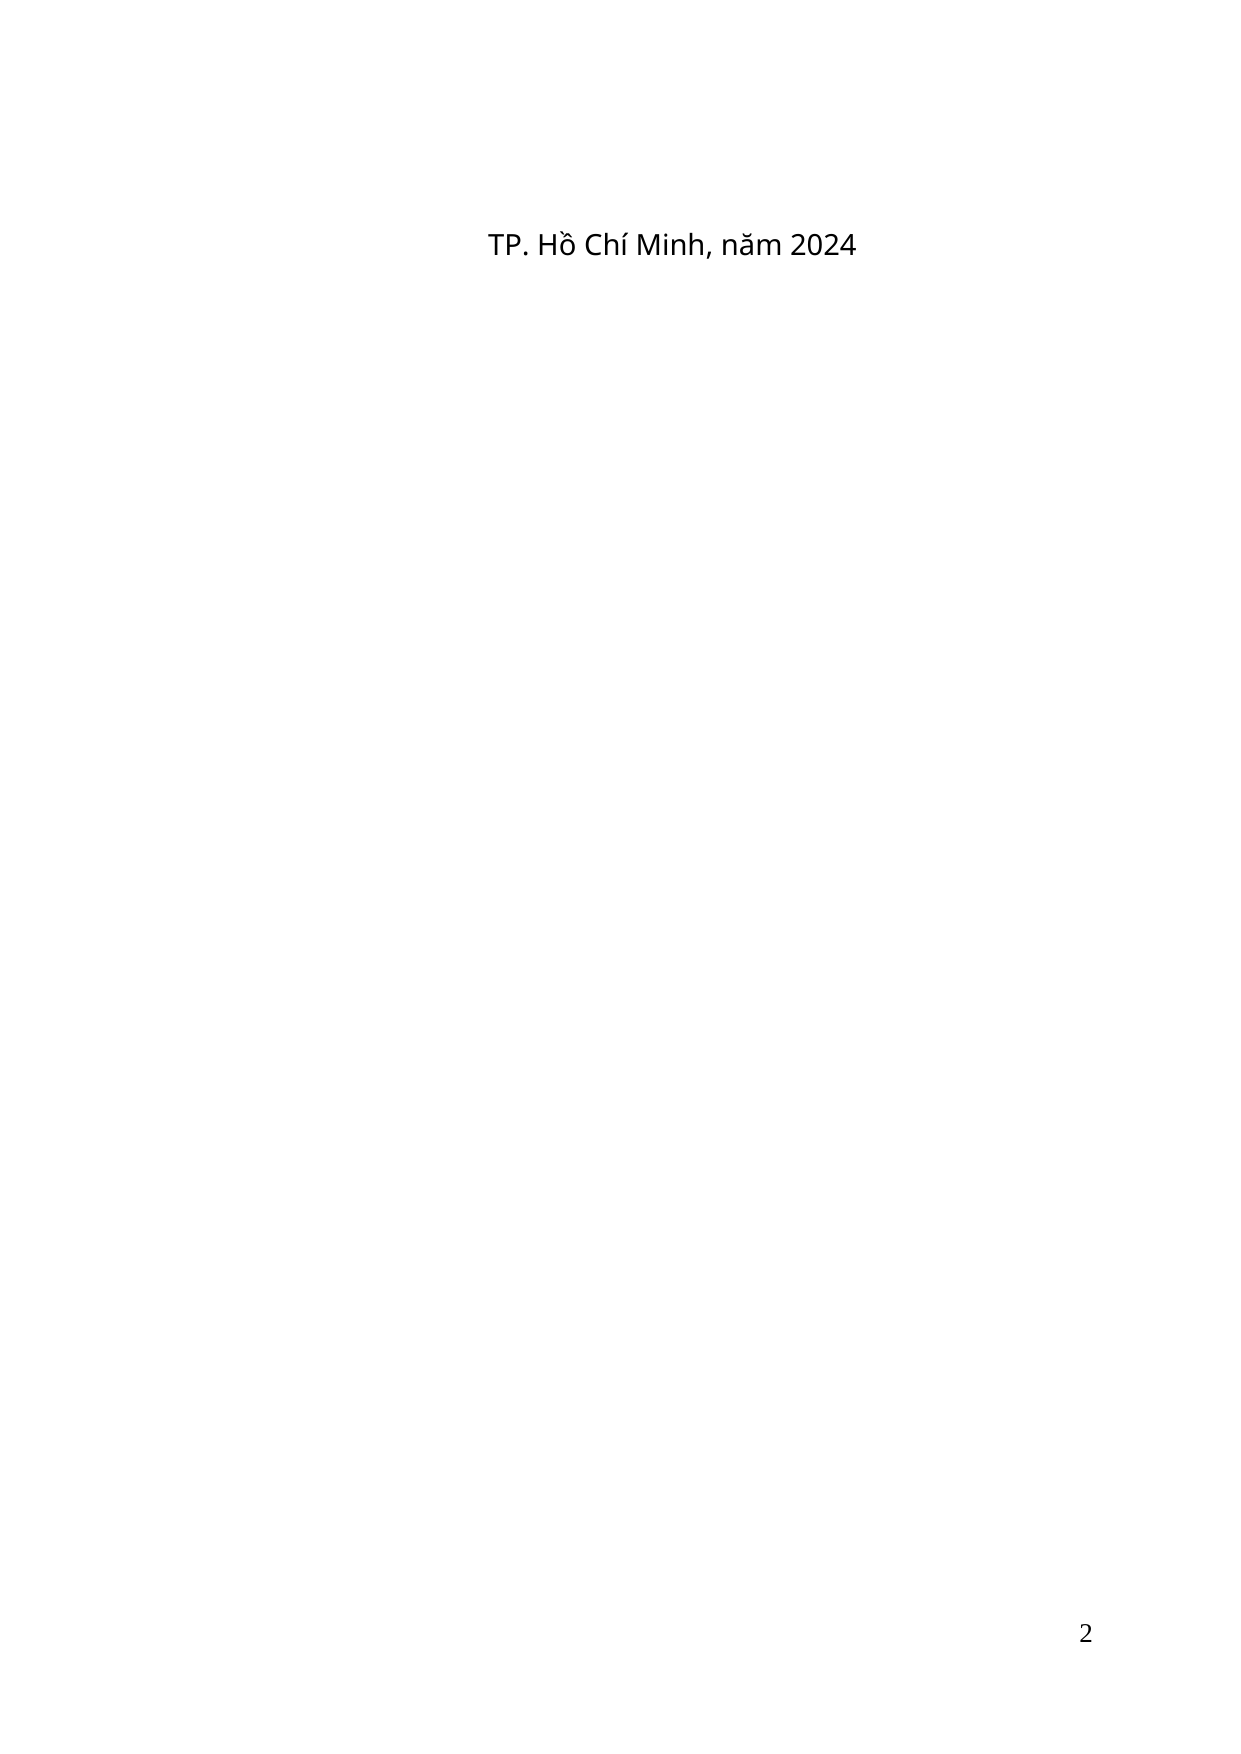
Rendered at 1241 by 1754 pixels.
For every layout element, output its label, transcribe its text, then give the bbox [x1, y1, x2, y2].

text TP. Hồ Chí Minh, năm 2024 [177, 224, 1092, 263]
